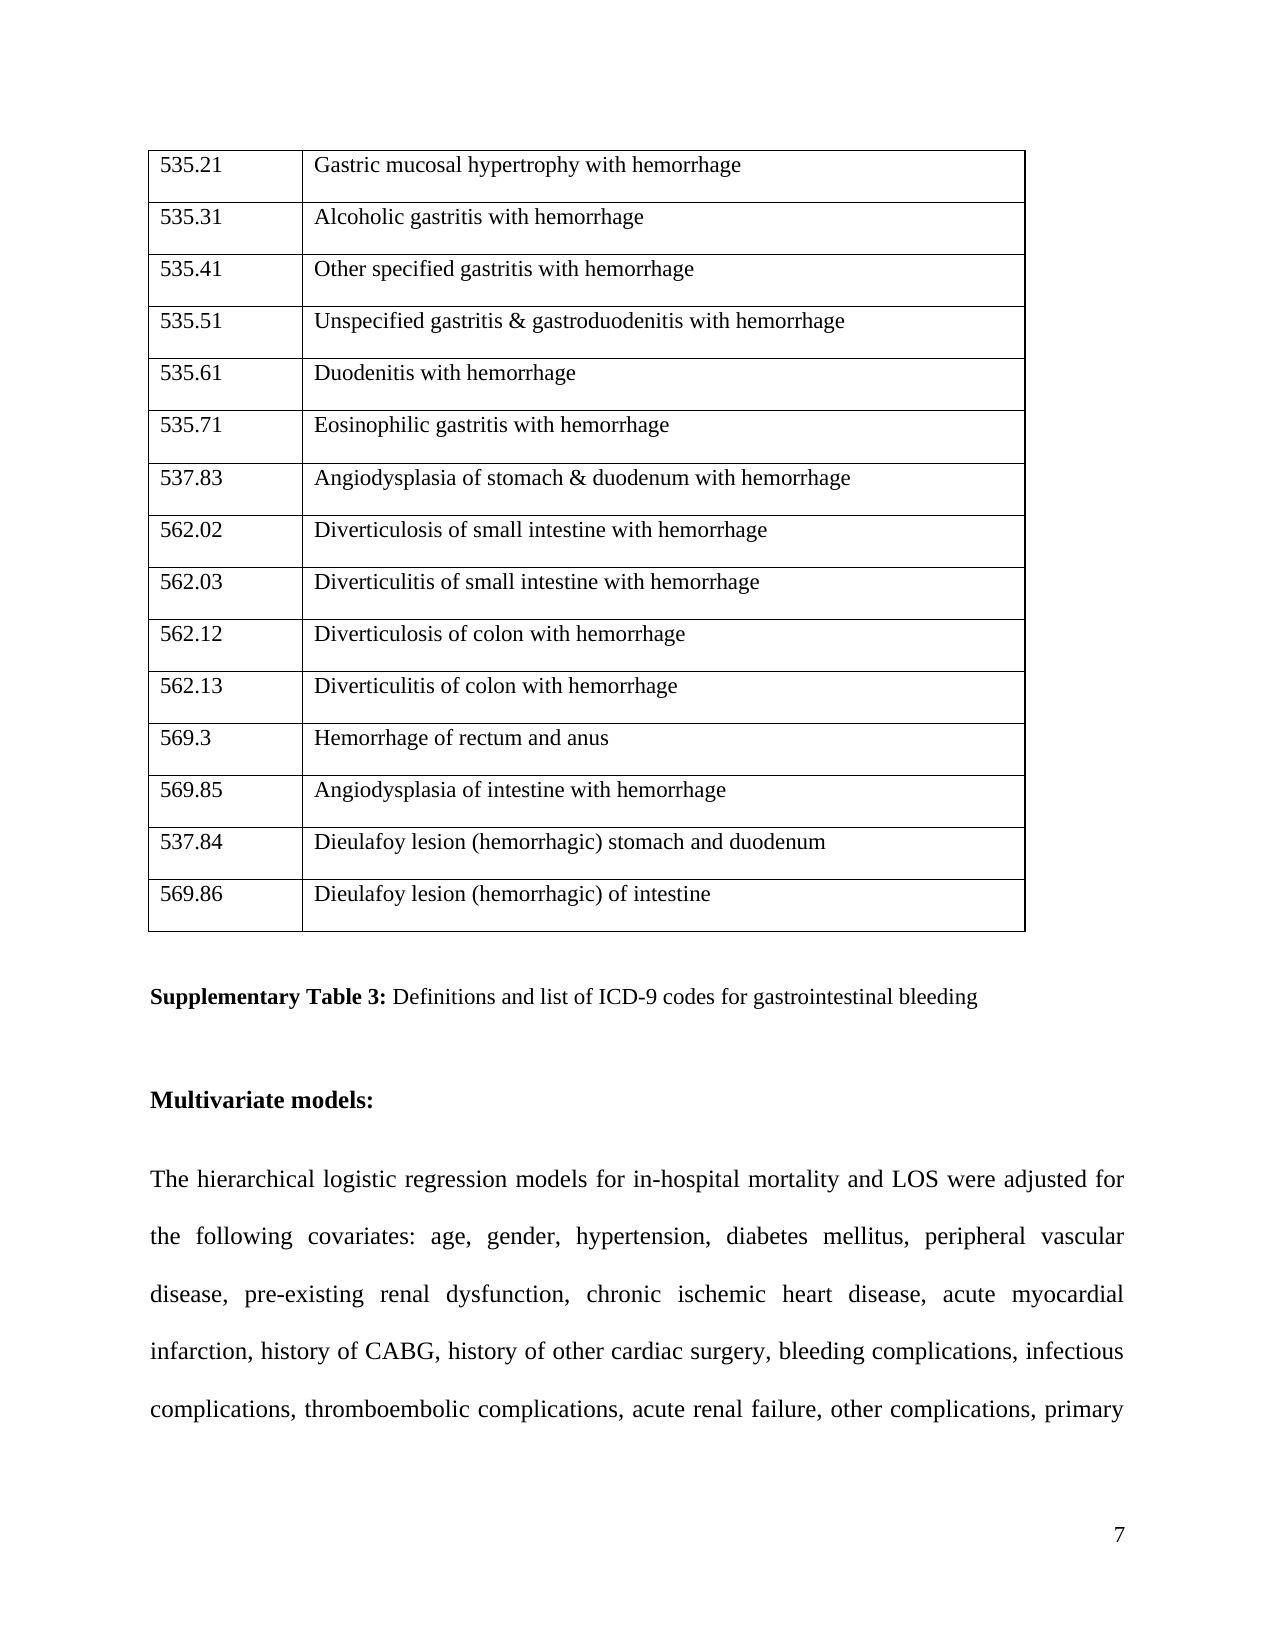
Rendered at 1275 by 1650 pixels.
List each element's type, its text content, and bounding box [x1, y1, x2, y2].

table_cell 535.51 [149, 307, 302, 358]
table_cell Angiodysplasia of stomach & duodenum with hemorrhage [303, 464, 1024, 514]
table_cell 535.31 [149, 203, 302, 254]
text Multivariate models: [150, 1085, 1125, 1114]
table_cell Hemorrhage of rectum and anus [303, 724, 1024, 775]
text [150, 1164, 1125, 1422]
table_cell 535.61 [149, 359, 302, 410]
table_cell Diverticulosis of colon with hemorrhage [303, 620, 1024, 671]
table_cell 569.86 [149, 880, 302, 931]
table_cell 537.83 [149, 464, 302, 514]
table_cell 562.03 [149, 568, 302, 619]
table_cell Diverticulitis of colon with hemorrhage [303, 672, 1024, 723]
table_cell 537.84 [149, 828, 302, 879]
table_cell 569.3 [149, 724, 302, 775]
table_cell Unspecified gastritis & gastroduodenitis with hemorrhage [303, 307, 1024, 358]
table_cell Dieulafoy lesion (hemorrhagic) of intestine [303, 880, 1024, 931]
table_cell 535.21 [149, 151, 302, 202]
table_cell 569.85 [149, 776, 302, 827]
table_cell 535.41 [149, 255, 302, 306]
table_cell 562.13 [149, 672, 302, 723]
table_cell 535.71 [149, 411, 302, 462]
text Supplementary Table 3: Definitions and list of ICD-9 codes for gastrointestinal bleeding [150, 983, 1125, 1010]
table_cell Diverticulosis of small intestine with hemorrhage [303, 516, 1024, 567]
table_cell Dieulafoy lesion (hemorrhagic) stomach and duodenum [303, 828, 1024, 879]
table_cell Diverticulitis of small intestine with hemorrhage [303, 568, 1024, 619]
table_cell Gastric mucosal hypertrophy with hemorrhage [303, 151, 1024, 202]
table_cell 562.02 [149, 516, 302, 567]
table_cell Alcoholic gastritis with hemorrhage [303, 203, 1024, 254]
table_cell Other specified gastritis with hemorrhage [303, 255, 1024, 306]
table_cell Angiodysplasia of intestine with hemorrhage [303, 776, 1024, 827]
table_cell Duodenitis with hemorrhage [303, 359, 1024, 410]
table_cell 562.12 [149, 620, 302, 671]
table_cell Eosinophilic gastritis with hemorrhage [303, 411, 1024, 462]
